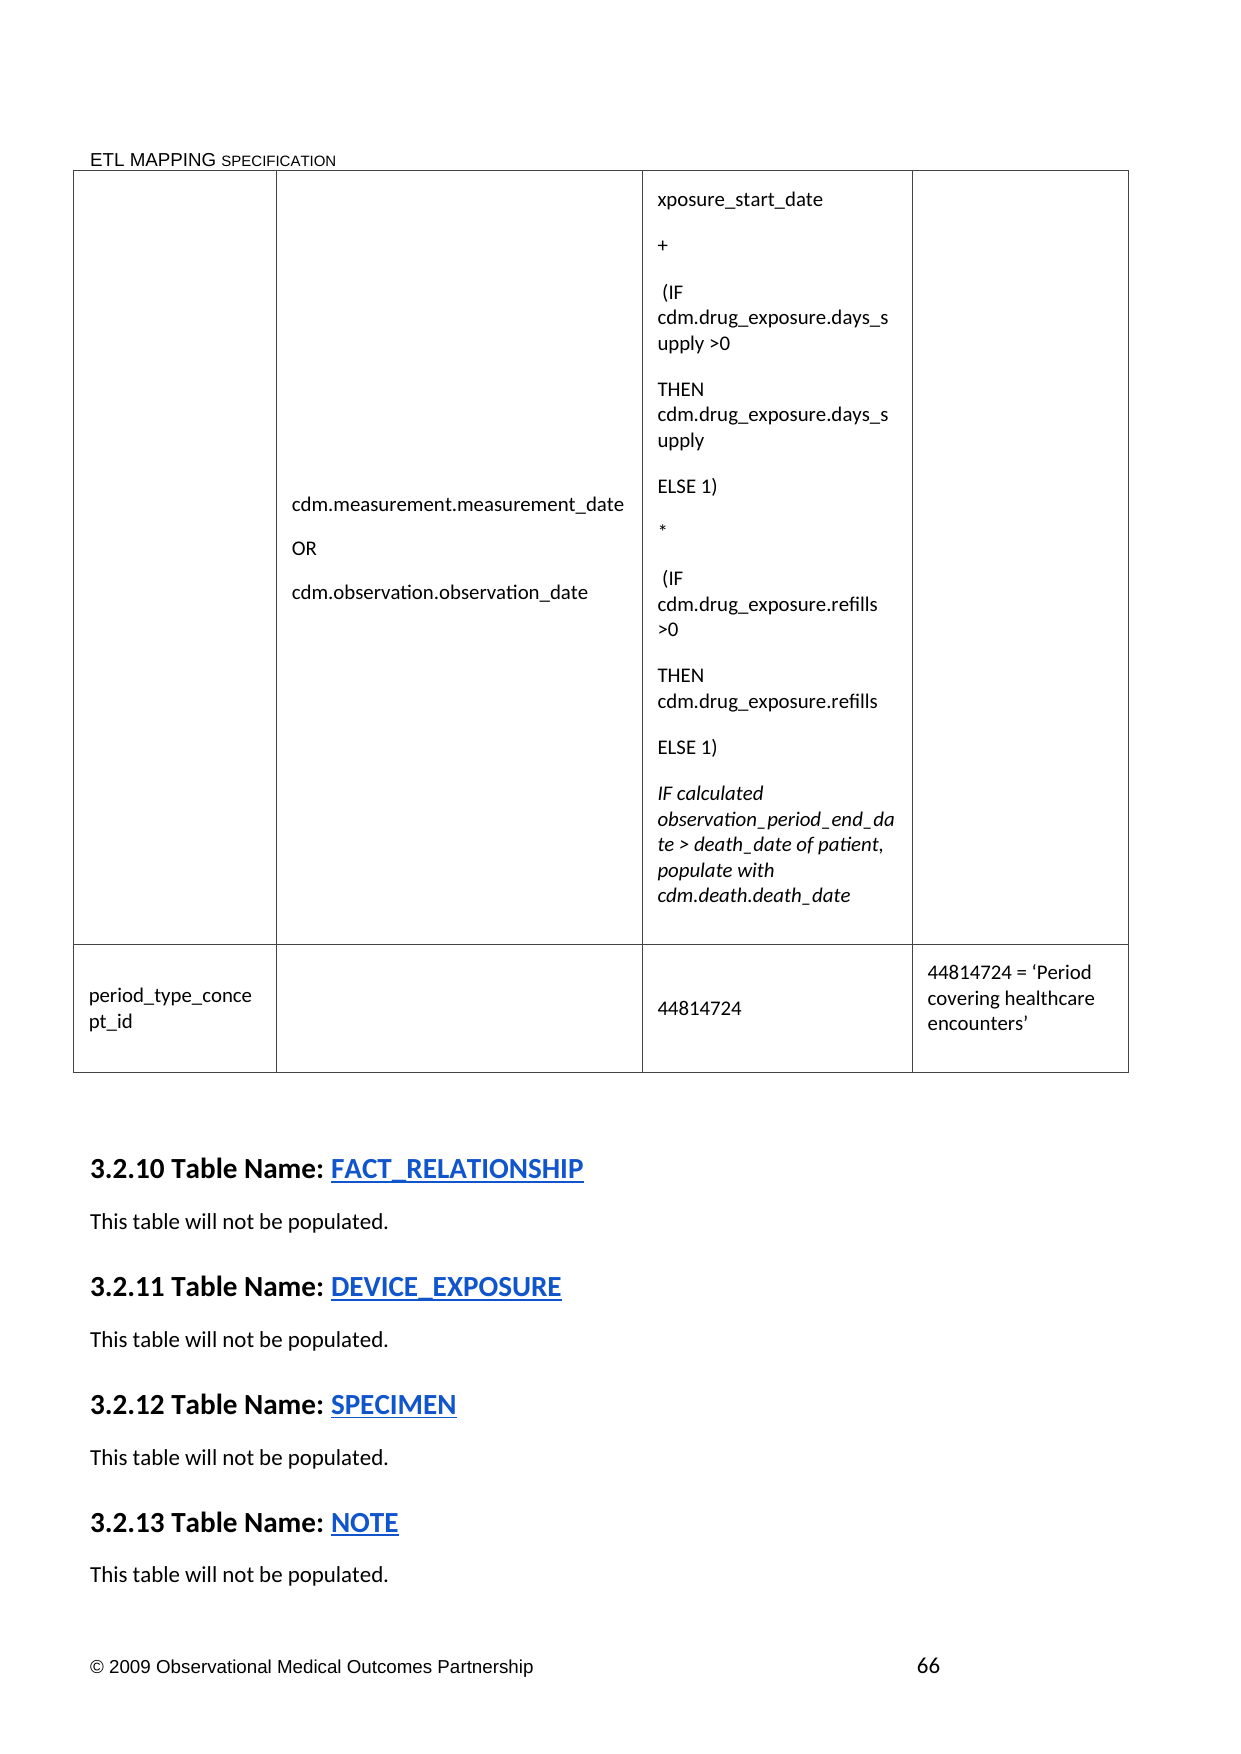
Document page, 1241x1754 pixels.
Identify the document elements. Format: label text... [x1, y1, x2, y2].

text This table will not be populated. [90, 1561, 1150, 1588]
subtitle 3.2.11 Table Name: DEVICE_EXPOSURE [90, 1268, 1150, 1304]
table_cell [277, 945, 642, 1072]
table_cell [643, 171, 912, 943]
text This table will not be populated. [90, 1325, 1150, 1353]
text This table will not be populated. [90, 1443, 1150, 1471]
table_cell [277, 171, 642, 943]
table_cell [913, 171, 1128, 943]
subtitle 3.2.12 Table Name: SPECIMEN [90, 1386, 1150, 1422]
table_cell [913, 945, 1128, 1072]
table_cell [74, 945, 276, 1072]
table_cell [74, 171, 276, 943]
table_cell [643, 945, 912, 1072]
subtitle 3.2.13 Table Name: NOTE [90, 1504, 1150, 1540]
subtitle 3.2.10 Table Name: FACT_RELATIONSHIP [90, 1151, 1150, 1186]
text This table will not be populated. [90, 1207, 1150, 1235]
